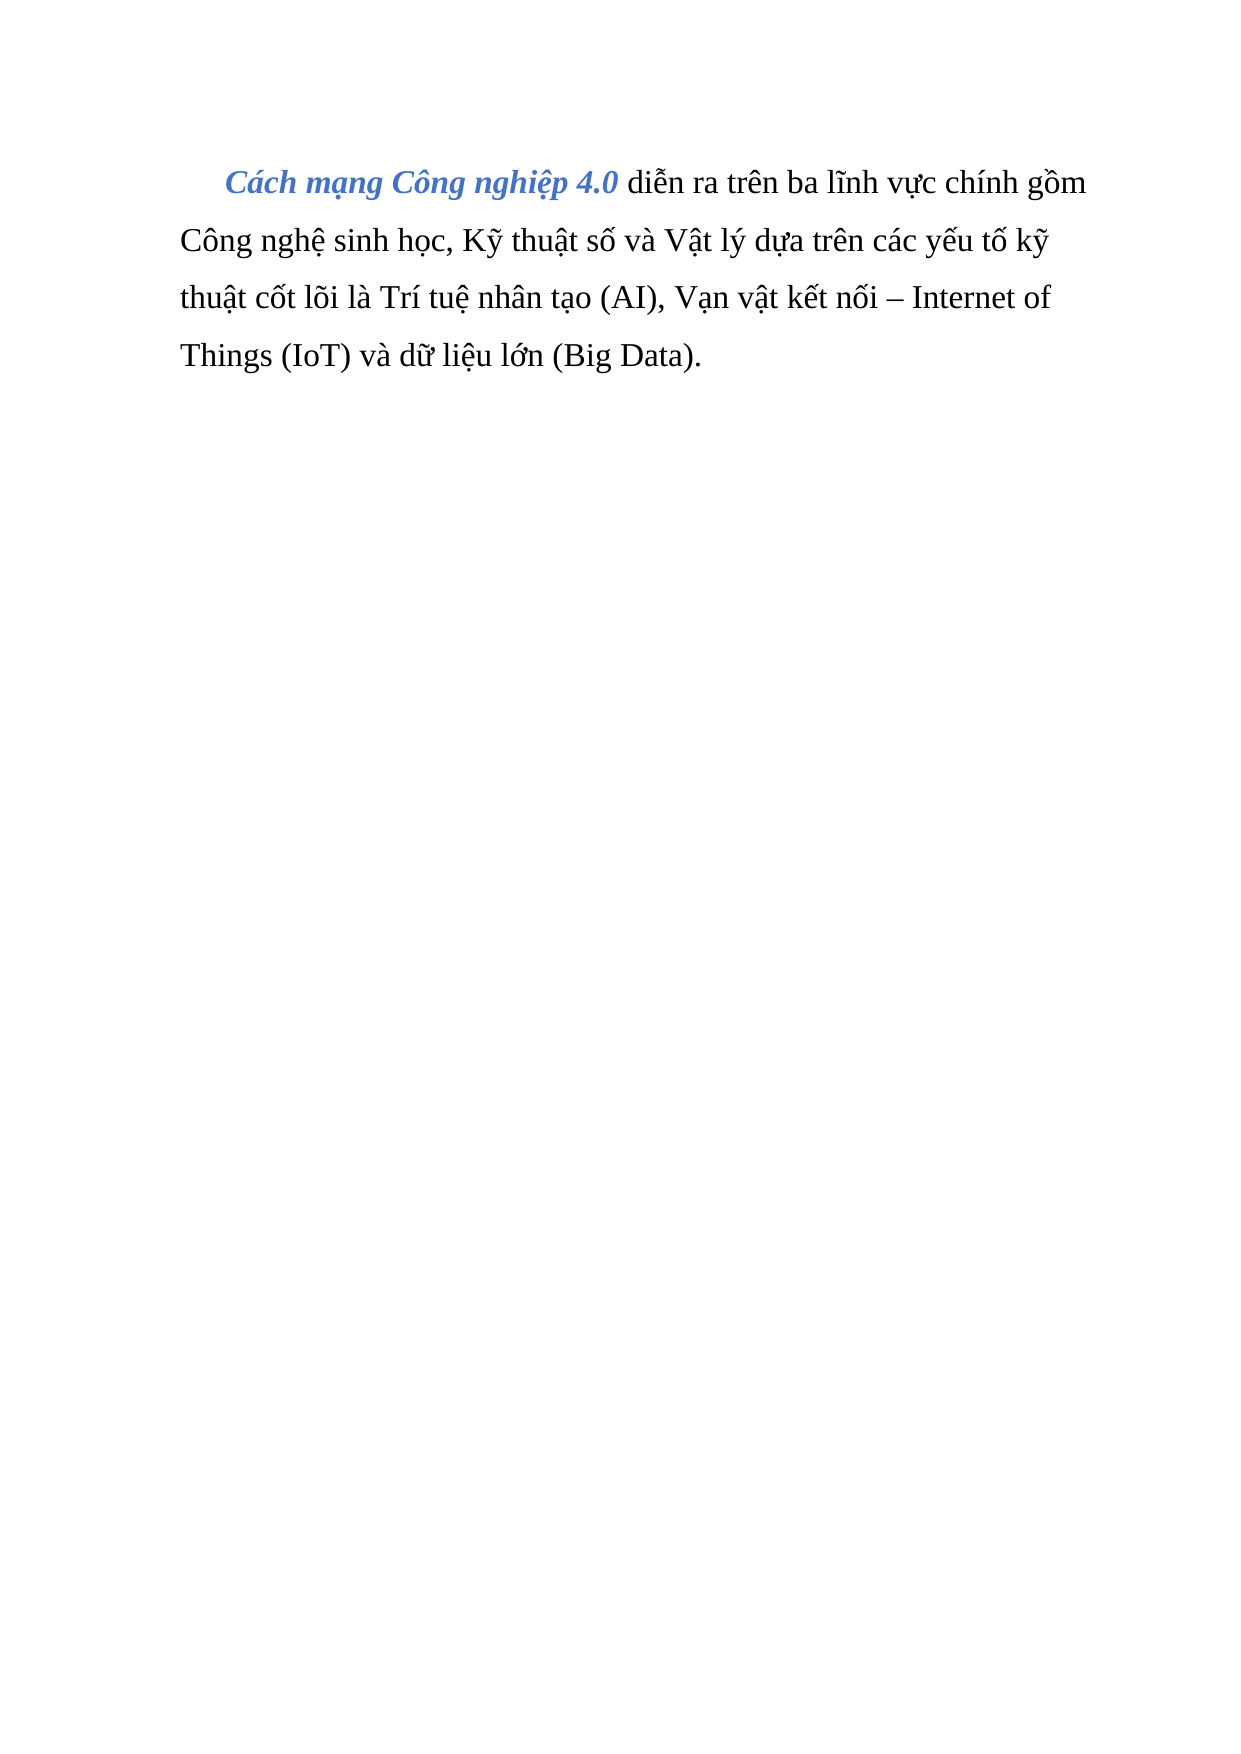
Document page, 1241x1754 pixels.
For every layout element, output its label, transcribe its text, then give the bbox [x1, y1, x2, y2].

text Cách mạng Công nghiệp 4.0 diễn ra trên ba lĩnh vực chính gồm Công nghệ sinh học, Kỹ thuật số và Vật lý dựa trên các yếu tố kỹ thuật cốt lõi là Trí tuệ nhân tạo (AI), Vạn vật kết nối – Internet of Things (IoT) và dữ liệu lớn (Big Data). [180, 162, 1090, 373]
